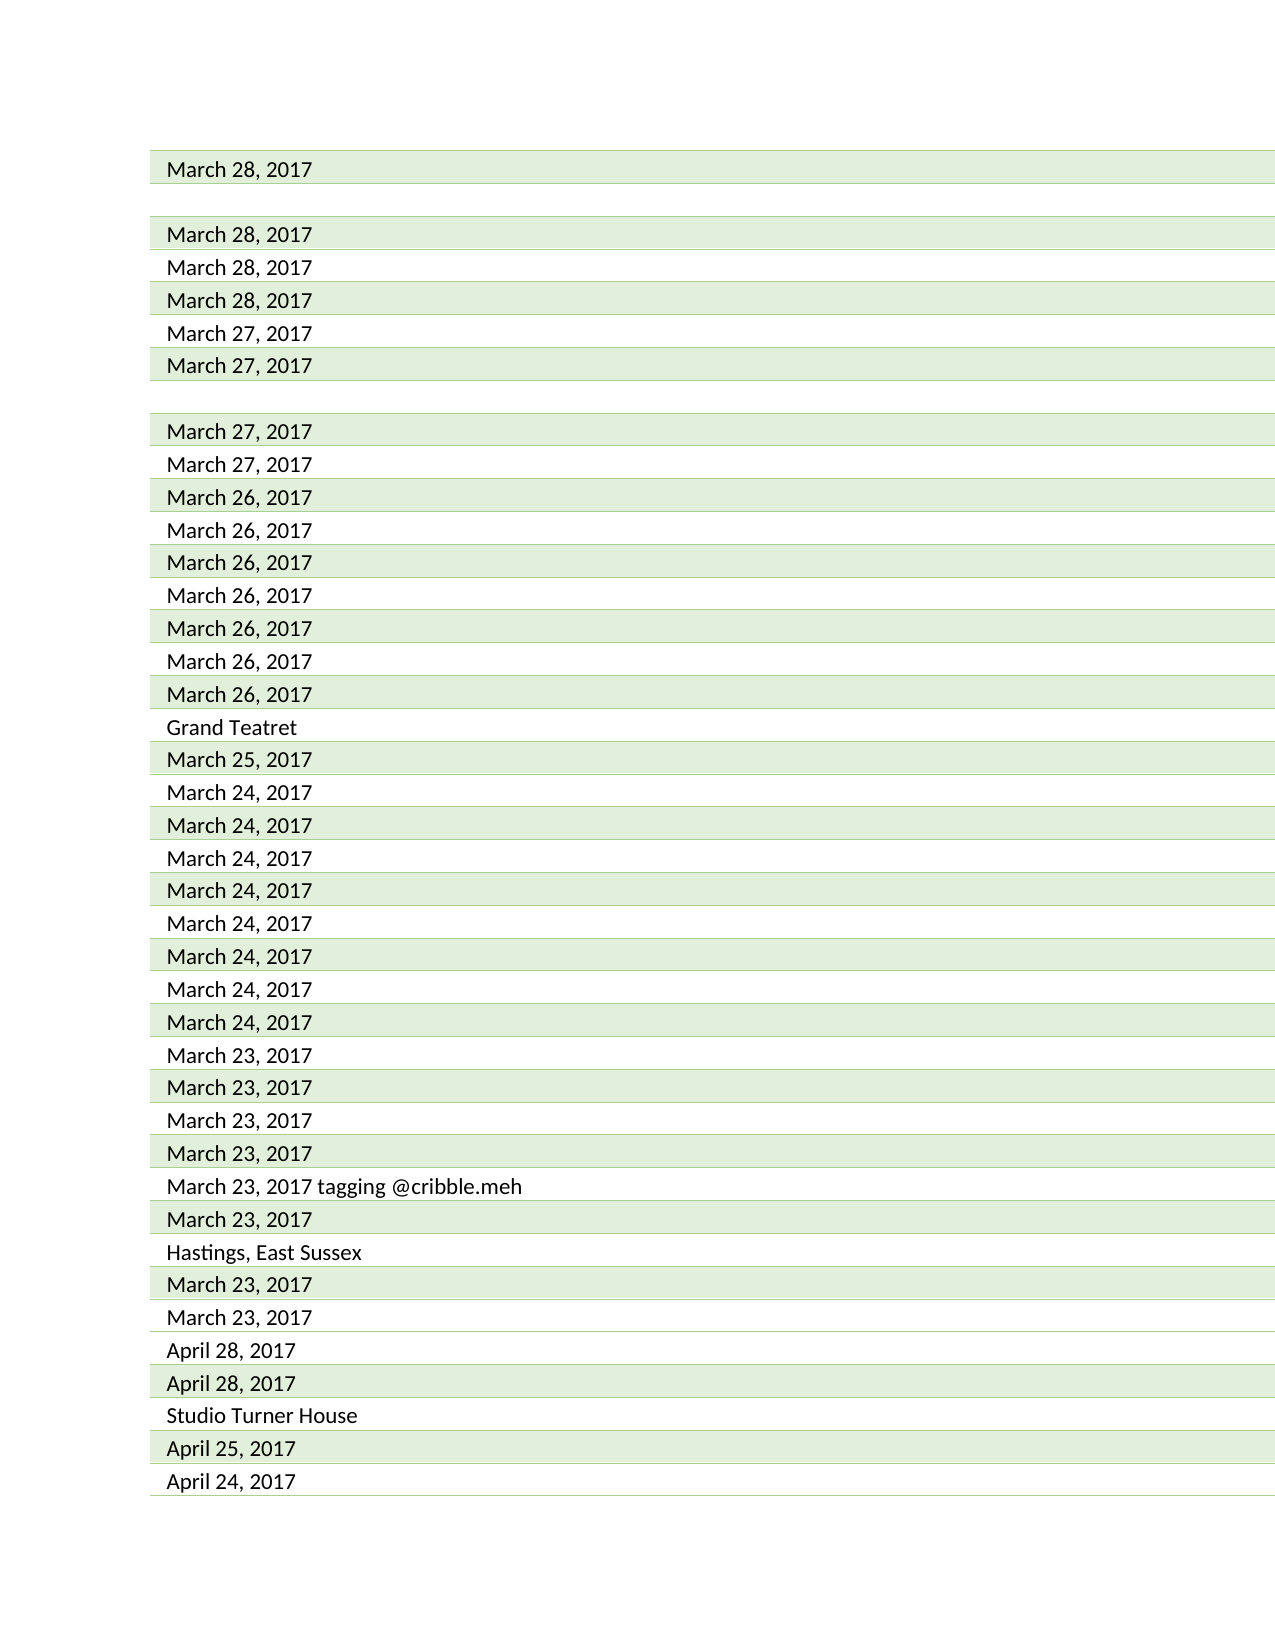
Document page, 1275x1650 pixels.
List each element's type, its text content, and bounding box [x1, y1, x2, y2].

table_cell March 26, 2017 [150, 676, 1275, 708]
table_cell Studio Turner House [150, 1398, 1275, 1430]
table_cell March 23, 2017 [150, 1135, 1275, 1167]
table_cell March 26, 2017 [150, 512, 1275, 544]
table_cell March 27, 2017 [150, 446, 1275, 478]
table_cell March 24, 2017 [150, 873, 1275, 905]
table_cell March 28, 2017 [150, 282, 1275, 314]
table_cell March 28, 2017 [150, 151, 1275, 183]
table_cell March 24, 2017 [150, 906, 1275, 937]
table_cell March 24, 2017 [150, 1004, 1275, 1036]
table_cell March 23, 2017 tagging @cribble.meh [150, 1168, 1275, 1200]
table_cell March 23, 2017 [150, 1070, 1275, 1102]
table_cell April 25, 2017 [150, 1431, 1275, 1462]
table_cell March 23, 2017 [150, 1103, 1275, 1134]
table_cell March 24, 2017 [150, 807, 1275, 839]
table_cell March 23, 2017 [150, 1037, 1275, 1069]
table_cell March 26, 2017 [150, 578, 1275, 609]
table_cell Hastings, East Sussex [150, 1234, 1275, 1266]
table_cell March 25, 2017 [150, 742, 1275, 773]
table_cell March 28, 2017 [150, 250, 1275, 281]
table_cell Grand Teatret [150, 709, 1275, 741]
table_cell March 24, 2017 [150, 775, 1275, 806]
table_cell March 28, 2017 [150, 217, 1275, 248]
table_cell March 24, 2017 [150, 971, 1275, 1003]
table_cell April 28, 2017 [150, 1332, 1275, 1364]
table_cell March 26, 2017 [150, 610, 1275, 642]
table_cell [150, 381, 1275, 412]
table_cell March 26, 2017 [150, 479, 1275, 511]
table_cell March 24, 2017 [150, 840, 1275, 872]
table_cell April 28, 2017 [150, 1365, 1275, 1397]
table_cell March 23, 2017 [150, 1201, 1275, 1233]
table_cell March 23, 2017 [150, 1267, 1275, 1298]
table_cell March 24, 2017 [150, 939, 1275, 970]
table_cell March 26, 2017 [150, 643, 1275, 675]
table_cell [150, 184, 1275, 216]
table_cell April 24, 2017 [150, 1464, 1275, 1495]
table_cell March 26, 2017 [150, 545, 1275, 577]
table_cell March 27, 2017 [150, 315, 1275, 347]
table_cell March 27, 2017 [150, 348, 1275, 380]
table_cell March 23, 2017 [150, 1300, 1275, 1331]
table_cell March 27, 2017 [150, 414, 1275, 445]
